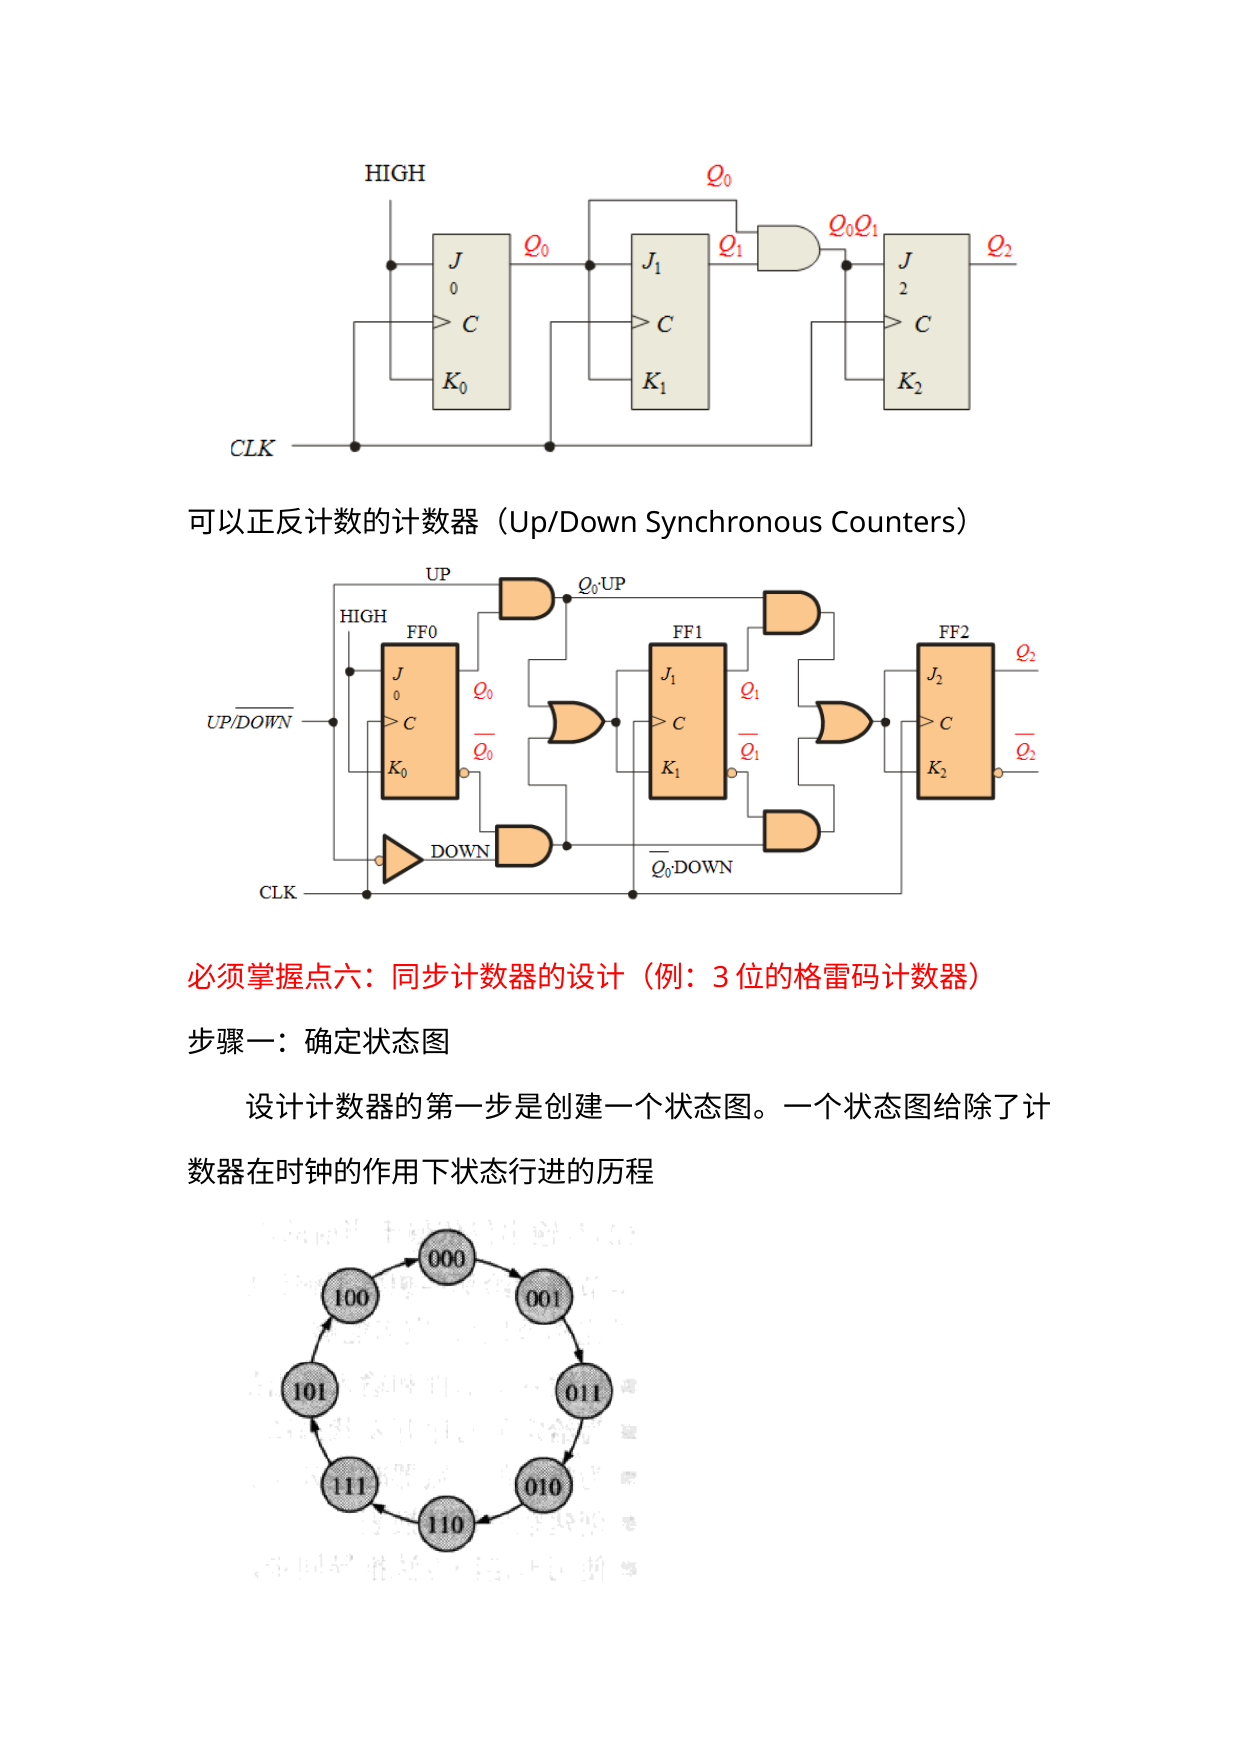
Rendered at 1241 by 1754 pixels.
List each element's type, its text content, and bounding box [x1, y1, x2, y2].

picture [231, 162, 1046, 471]
text 设计计数器的第一步是创建一个状态图。一个状态图给除了计数器在时钟的作用下状态行进的历程 [187, 1072, 1053, 1202]
picture [245, 1202, 648, 1581]
picture [187, 552, 1086, 930]
text 可以正反计数的计数器（Up/Down Synchronous Counters） [187, 487, 1053, 552]
text 必须掌握点六：同步计数器的设计（例：3位的格雷码计数器） [187, 942, 1053, 1007]
text 步骤一：确定状态图 [187, 1007, 1053, 1072]
